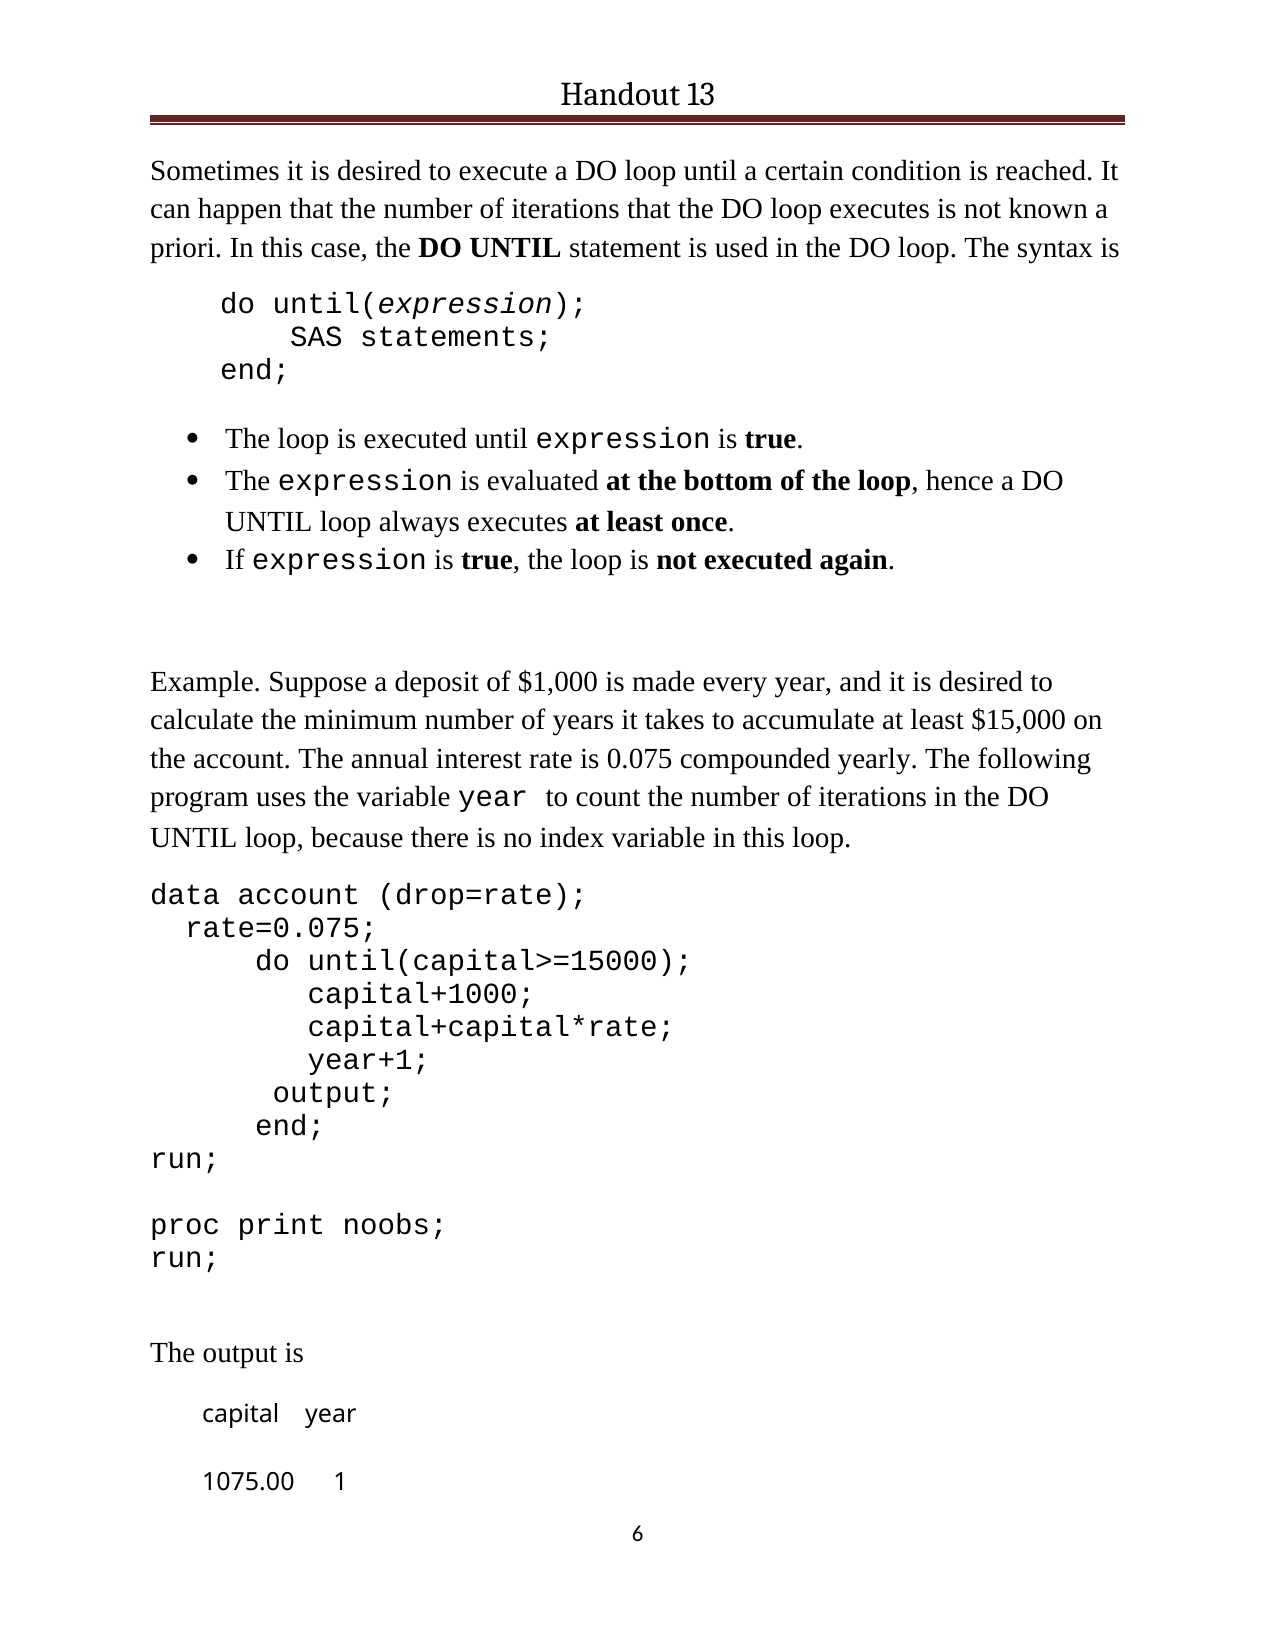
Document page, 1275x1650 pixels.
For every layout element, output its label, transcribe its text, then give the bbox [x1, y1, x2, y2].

text proc print noobs; [150, 1210, 1125, 1243]
text run; [150, 1144, 1125, 1177]
list If expression is true, the loop is not executed again. [187, 542, 1125, 578]
text output; [150, 1078, 1125, 1111]
text Sometimes it is desired to execute a DO loop until a certain condition is reached. It can happen that the number of iterations that the DO loop executes is not known a priori. In this case, the DO UNTIL statement is used in the DO loop. The syntax is [150, 153, 1125, 263]
text rate=0.075; [150, 913, 1125, 946]
text year+1; [150, 1045, 1125, 1078]
text SAS statements; [150, 322, 1125, 355]
text data account (drop=rate); [150, 880, 1125, 913]
text capital year [150, 1396, 1125, 1430]
text do until(capital>=15000); [150, 946, 1125, 979]
text The output is [150, 1336, 1125, 1369]
text capital+capital*rate; [150, 1012, 1125, 1045]
text 1075.00 1 [150, 1464, 1125, 1498]
text Example. Suppose a deposit of $1,000 is made every year, and it is desired to calculate the minimum number of years it takes to accumulate at least $15,000 on the account. The annual interest rate is 0.075 compounded yearly. The following program uses the variable year to count the number of iterations in the DO UNTIL loop, because there is no index variable in this loop. [150, 664, 1125, 854]
text do until(expression); [150, 289, 1125, 322]
list The expression is evaluated at the bottom of the loop, hence a DO UNTIL loop always executes at least once. [187, 463, 1125, 537]
list The loop is executed until expression is true. [187, 421, 1125, 457]
text end; [150, 1111, 1125, 1144]
text run; [150, 1243, 1125, 1276]
text end; [150, 355, 1125, 388]
text capital+1000; [150, 979, 1125, 1012]
